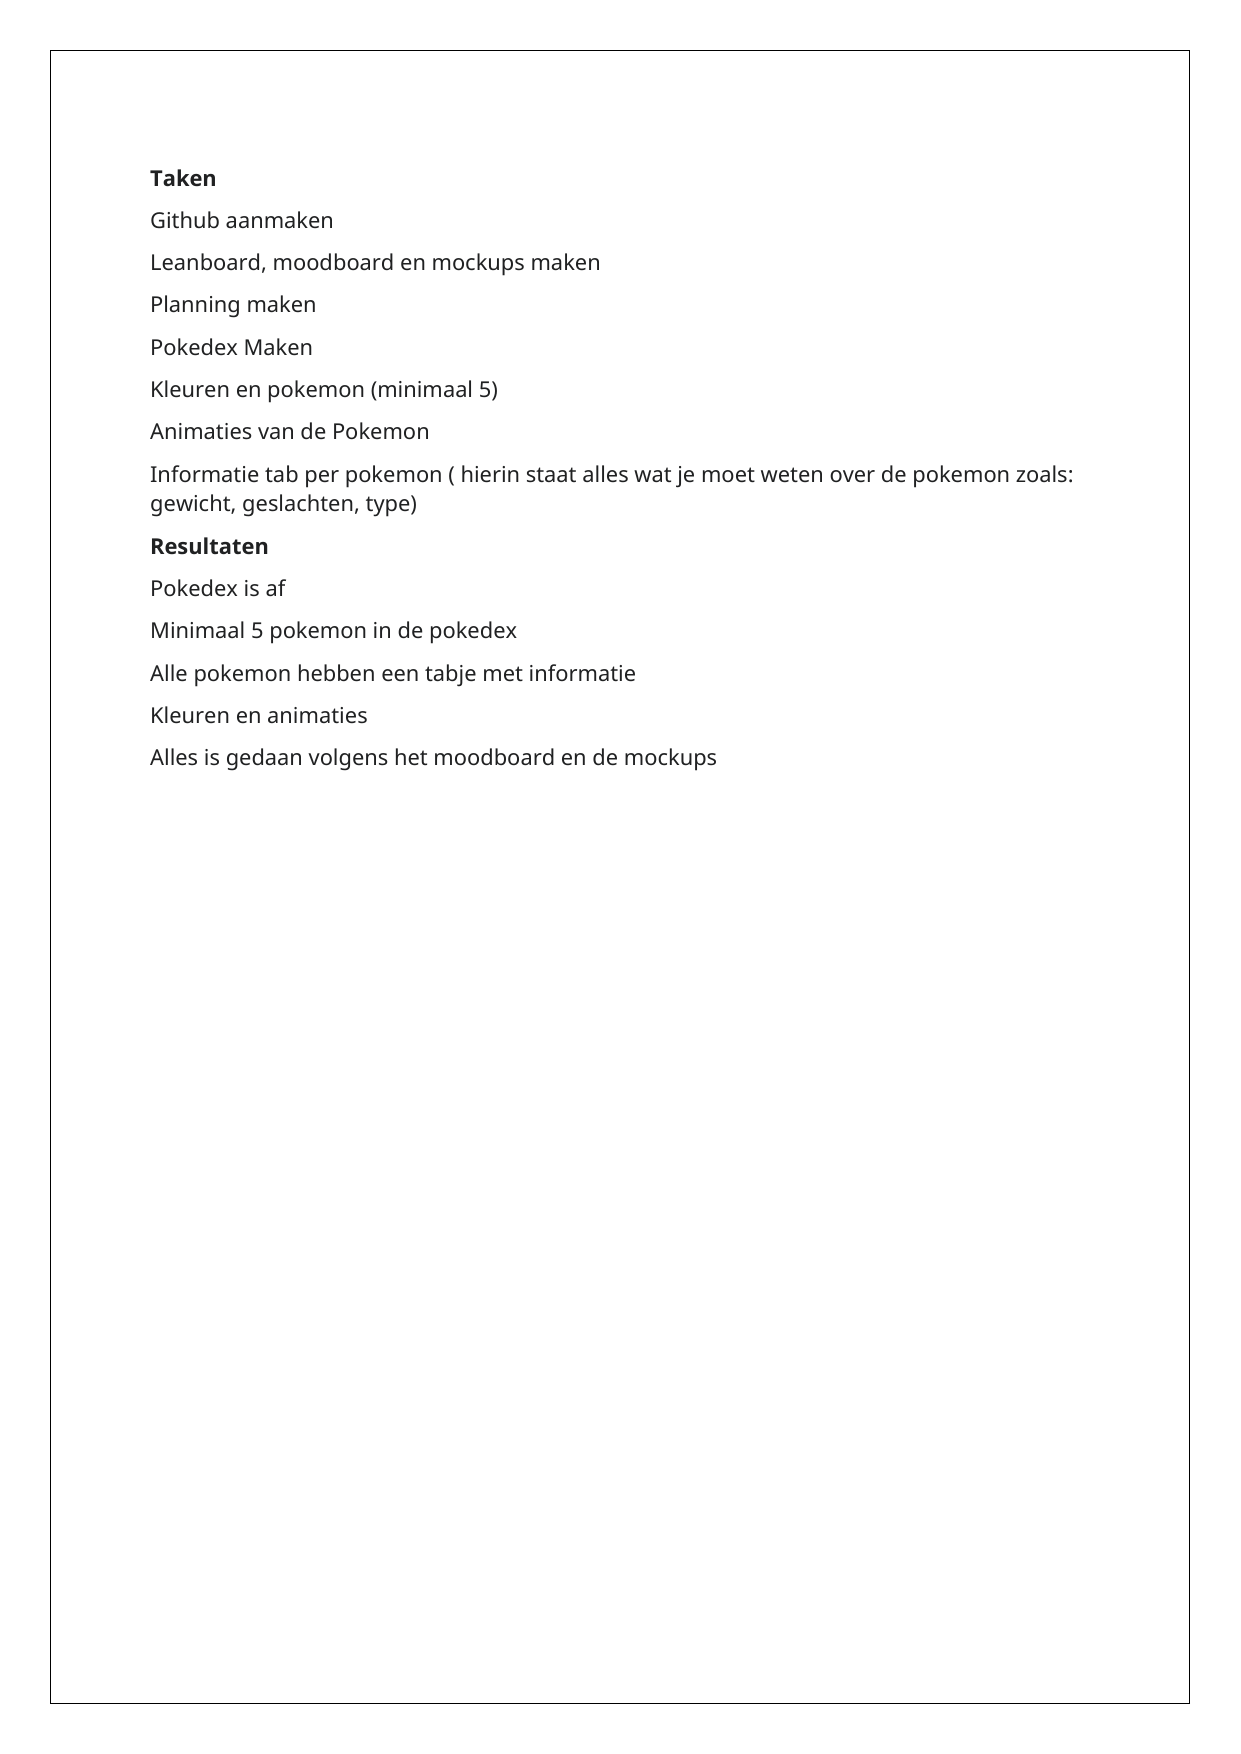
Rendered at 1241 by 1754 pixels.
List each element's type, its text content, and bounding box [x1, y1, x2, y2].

text Alles is gedaan volgens het moodboard en de mockups [150, 742, 1090, 772]
text Planning maken [150, 289, 1090, 319]
text Pokedex Maken [150, 332, 1090, 361]
text Pokedex is af [150, 573, 1090, 603]
text Github aanmaken [150, 205, 1090, 234]
text Leanboard, moodboard en mockups maken [150, 247, 1090, 277]
text Resultaten [150, 531, 1090, 560]
text Taken [150, 162, 1090, 192]
text Minimaal 5 pokemon in de pokedex [150, 615, 1090, 645]
text Informatie tab per pokemon ( hierin staat alles wat je moet weten over de pokemon zoals: gewicht, geslachten, type) [150, 458, 1090, 518]
text Kleuren en animaties [150, 700, 1090, 729]
text Kleuren en pokemon (minimaal 5) [150, 374, 1090, 404]
text Animaties van de Pokemon [150, 416, 1090, 446]
text Alle pokemon hebben een tabje met informatie [150, 657, 1090, 687]
